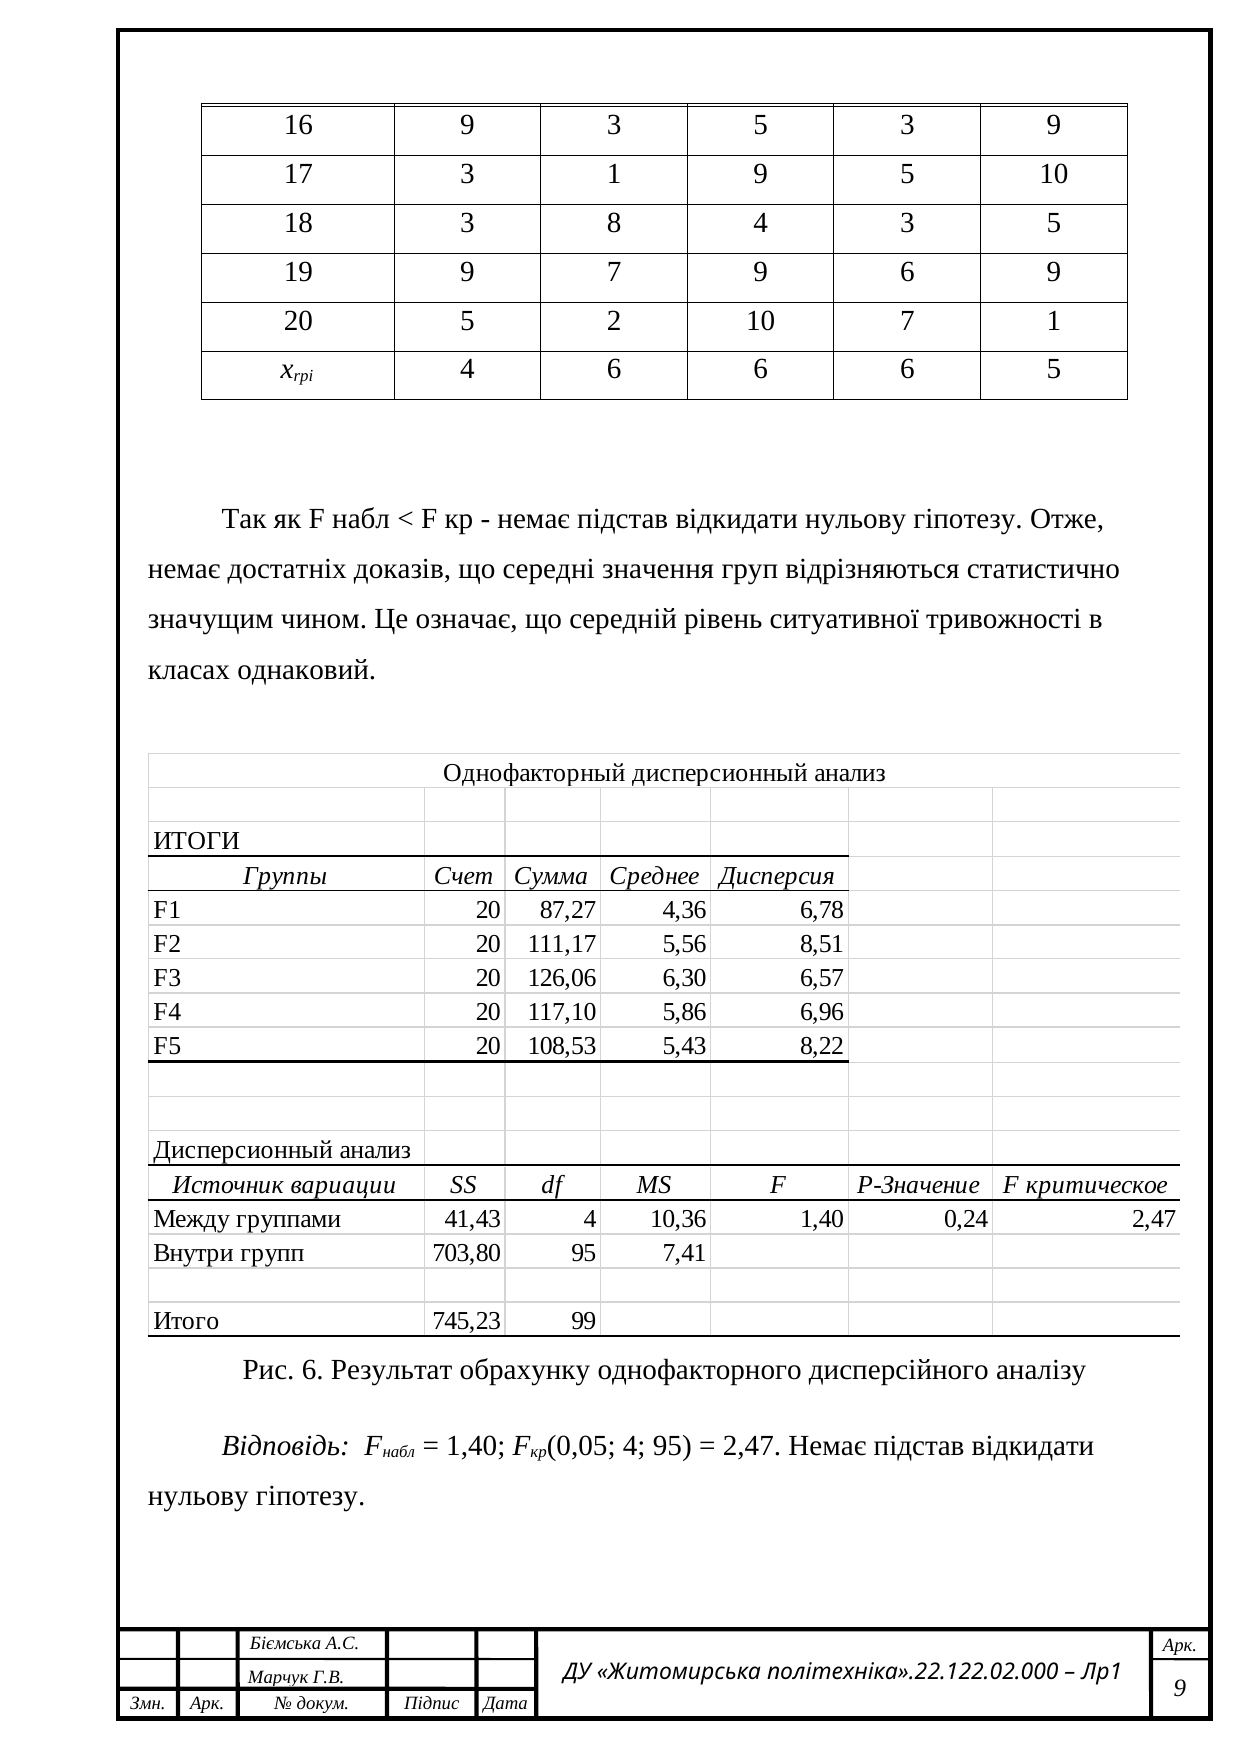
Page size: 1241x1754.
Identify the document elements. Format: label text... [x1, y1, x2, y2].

table_cell 9 [395, 107, 540, 155]
table_cell 1 [981, 303, 1127, 351]
table_cell 3 [834, 107, 980, 155]
table_cell 1 [541, 156, 687, 204]
table_cell 3 [395, 156, 540, 204]
table_cell 5 [981, 205, 1127, 253]
table_cell 19 [202, 254, 394, 302]
table_cell 6 [834, 254, 980, 302]
table_cell 3 [834, 205, 980, 253]
table_cell 5 [834, 156, 980, 204]
text Рис. 6. Результат обрахунку однофакторного дисперсійного аналізу [148, 1352, 1181, 1386]
table_cell 7 [541, 254, 687, 302]
table_cell 6 [688, 352, 833, 399]
table_cell 16 [202, 107, 394, 155]
table_cell 17 [202, 156, 394, 204]
table_cell 9 [688, 156, 833, 204]
table_cell xrpi [202, 352, 394, 399]
table_cell 7 [834, 303, 980, 351]
table_cell 6 [541, 352, 687, 399]
table_cell 9 [981, 107, 1127, 155]
table_cell 3 [541, 107, 687, 155]
table_cell 8 [541, 205, 687, 253]
table_cell 18 [202, 205, 394, 253]
table_cell 10 [688, 303, 833, 351]
table_cell 5 [688, 107, 833, 155]
table_cell 4 [395, 352, 540, 399]
table_cell 2 [541, 303, 687, 351]
table_cell 10 [981, 156, 1127, 204]
text Так як F набл < F кр - немає підстав відкидати нульову гіпотезу. Отже, немає достатніх доказів, що середні значення груп відрізняються статистично значущим чином. Це означає, що середній рівень ситуативної тривожності в класах однаковий. [148, 501, 1181, 686]
table_cell 9 [395, 254, 540, 302]
table_cell 5 [395, 303, 540, 351]
table_cell 5 [981, 352, 1127, 399]
table_cell 9 [688, 254, 833, 302]
table_cell 9 [981, 254, 1127, 302]
table_cell 6 [834, 352, 980, 399]
table_cell 4 [688, 205, 833, 253]
table_cell 20 [202, 303, 394, 351]
text Відповідь: Fнабл = 1,40; Fкр(0,05; 4; 95) = 2,47. Немає підстав відкидати нульову гіпотезу. [148, 1428, 1181, 1512]
table_cell 3 [395, 205, 540, 253]
